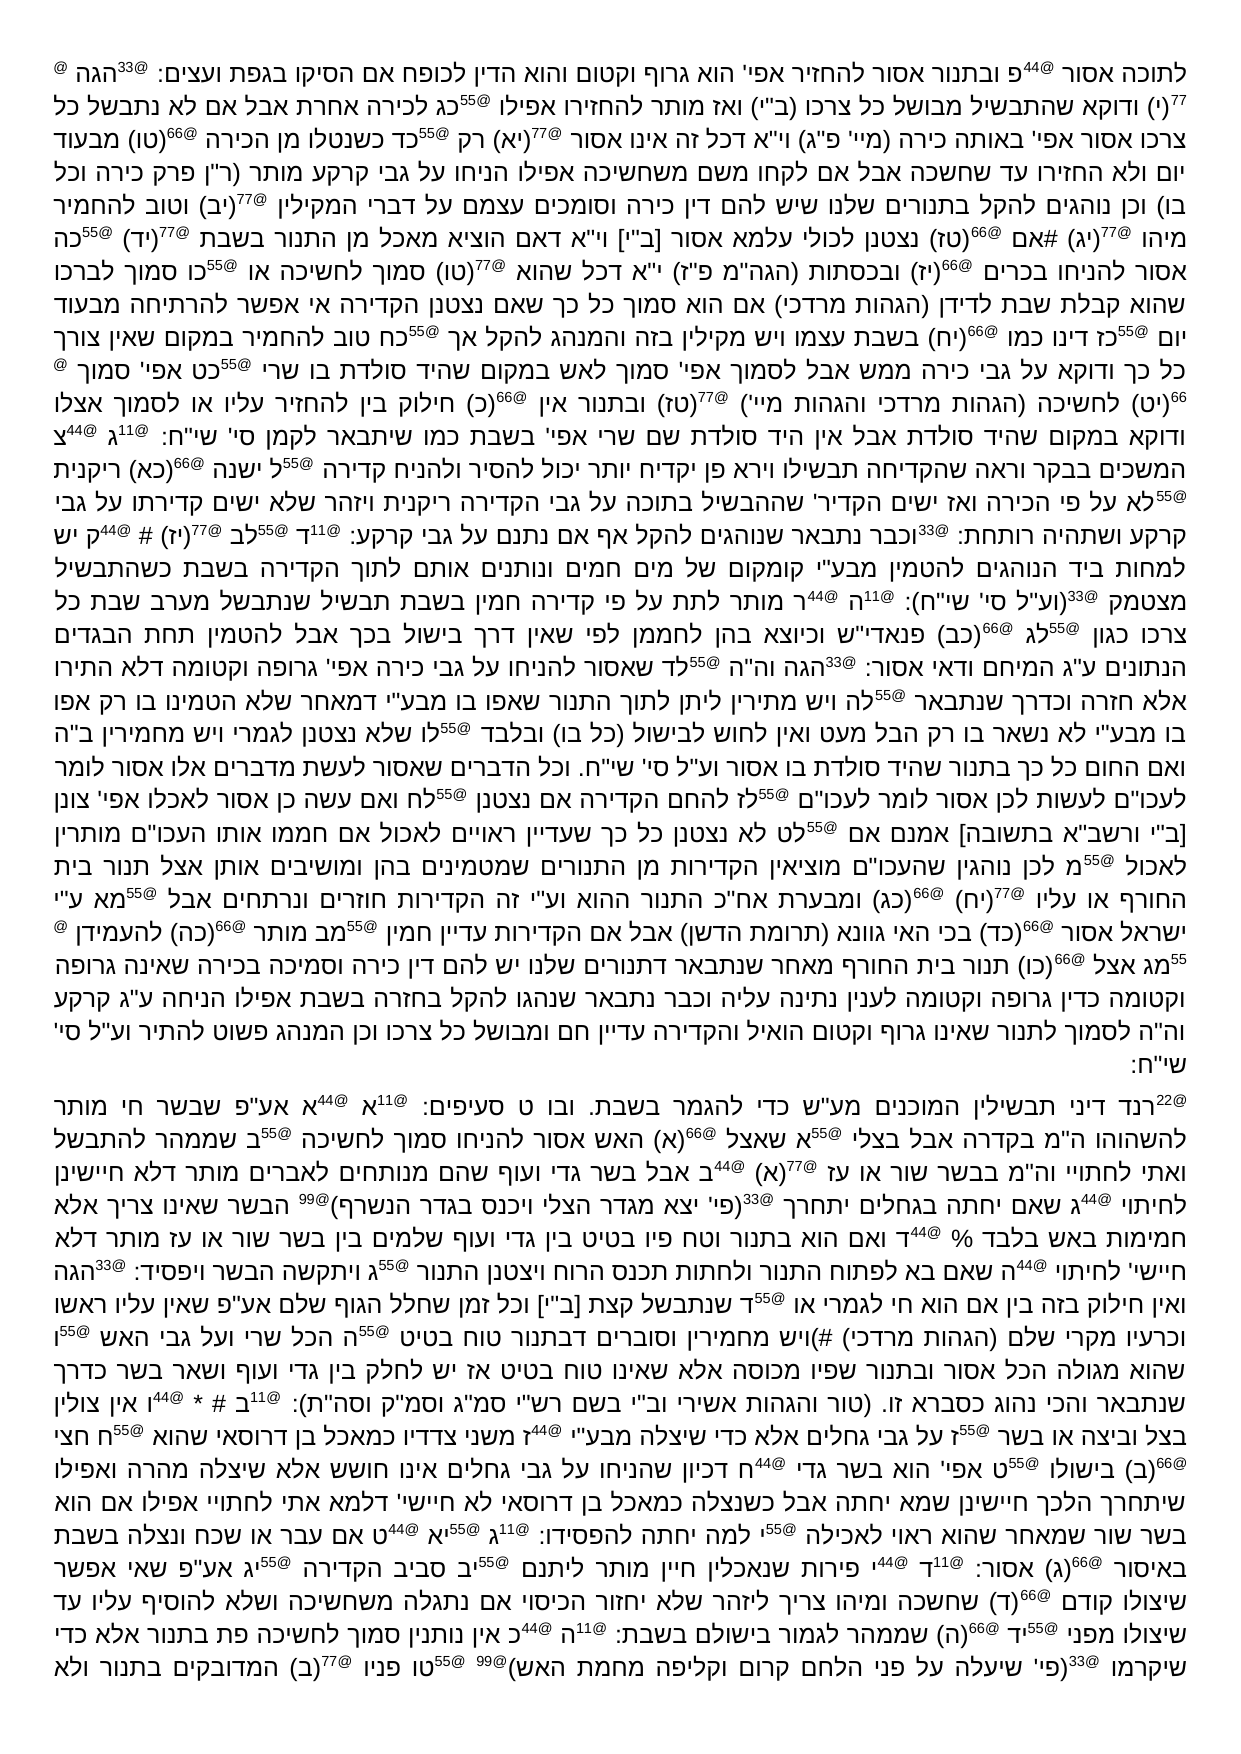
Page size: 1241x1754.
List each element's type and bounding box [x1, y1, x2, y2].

text [53, 1092, 1187, 1682]
text [53, 59, 1187, 1078]
